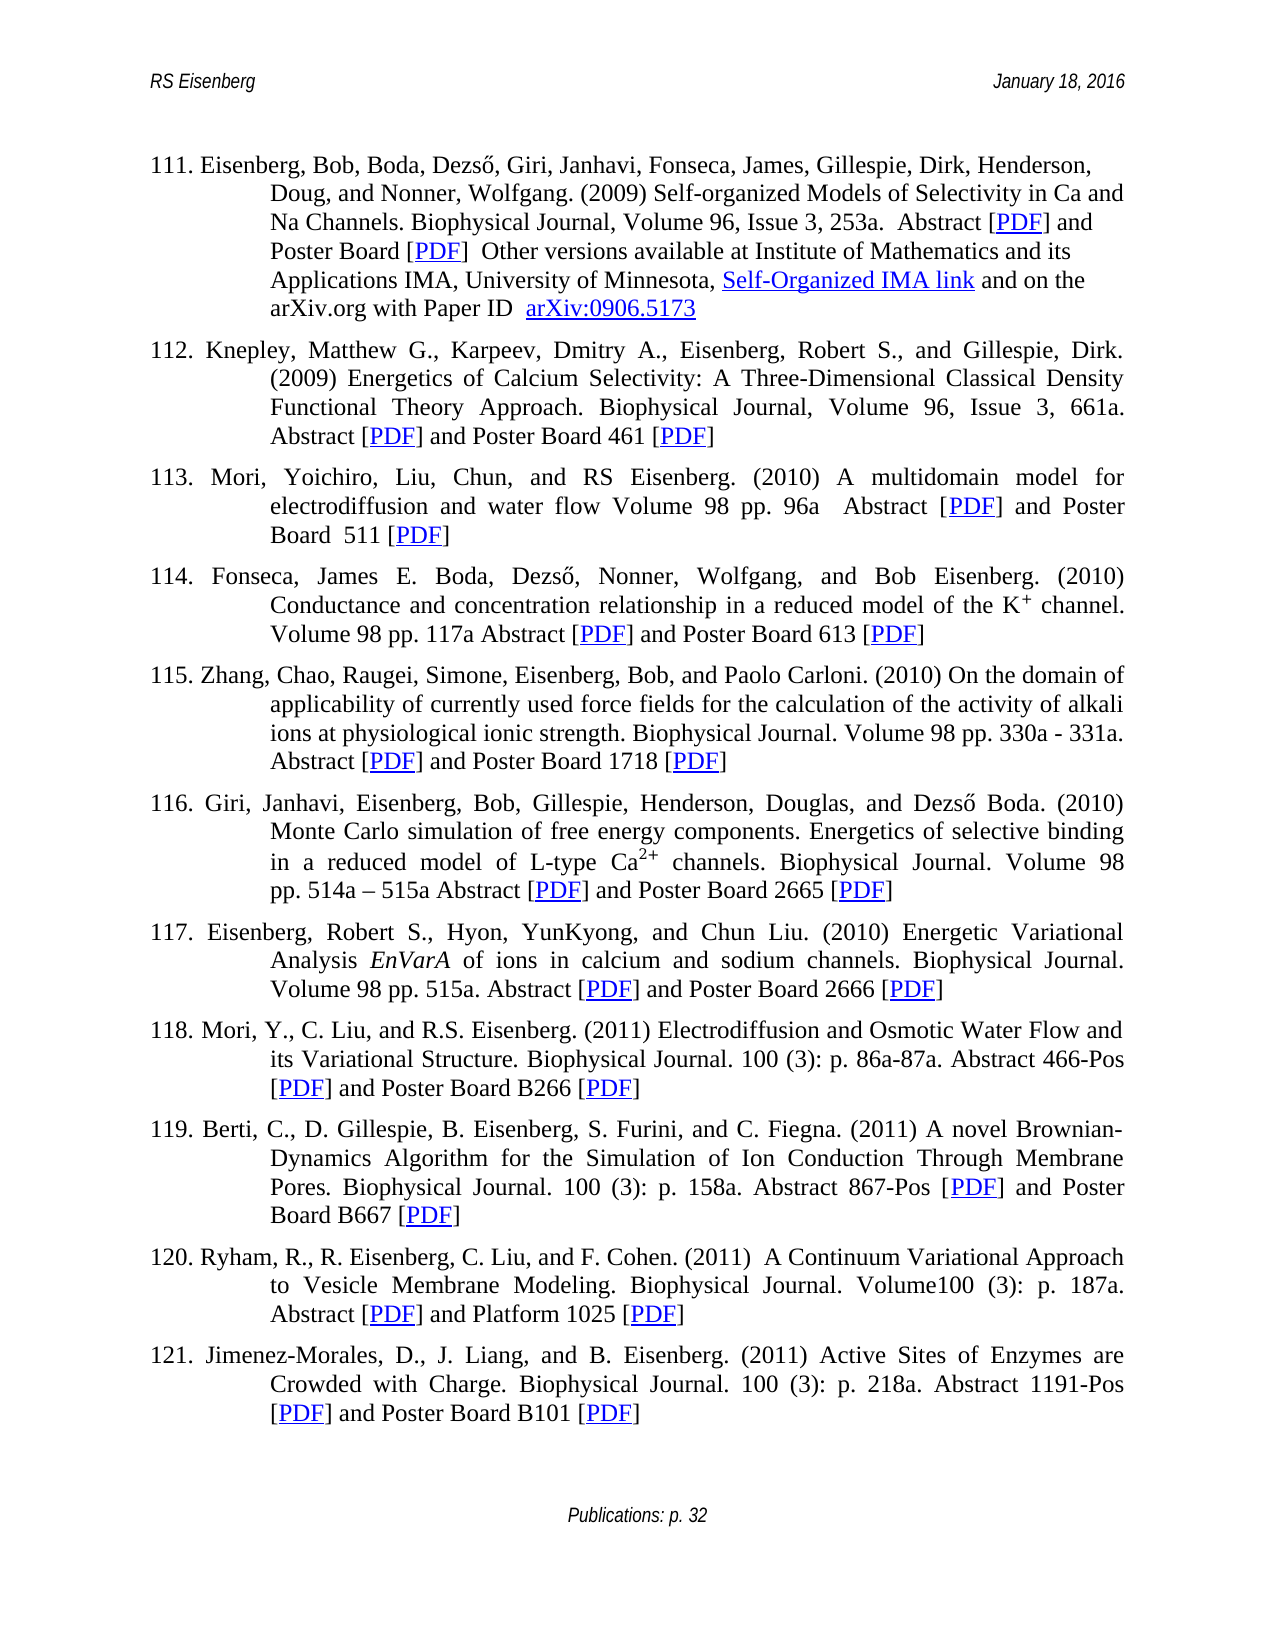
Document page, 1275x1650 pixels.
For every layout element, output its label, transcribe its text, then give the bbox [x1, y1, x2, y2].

text 113. Mori, Yoichiro, Liu, Chun, and RS Eisenberg. (2010) A multidomain model for electrodiffusion and water flow Volume 98 pp. 96a Abstract [PDF] and Poster Board 511 [PDF] [150, 462, 1125, 548]
text 119. Berti, C., D. Gillespie, B. Eisenberg, S. Furini, and C. Fiegna. (2011) A novel Brownian-Dynamics Algorithm for the Simulation of Ion Conduction Through Membrane Pores. Biophysical Journal. 100 (3): p. 158a. Abstract 867-Pos [PDF] and Poster Board B667 [PDF] [150, 1114, 1125, 1229]
text 117. Eisenberg, Robert S., Hyon, YunKyong, and Chun Liu. (2010) Energetic Variational Analysis EnVarA of ions in calcium and sodium channels. Biophysical Journal. Volume 98 pp. 515a. Abstract [PDF] and Poster Board 2666 [PDF] [150, 917, 1125, 1003]
text 111. Eisenberg, Bob, Boda, Dezső, Giri, Janhavi, Fonseca, James, Gillespie, Dirk, Henderson, Doug, and Nonner, Wolfgang. (2009) Self-organized Models of Selectivity in Ca and Na Channels. Biophysical Journal, Volume 96, Issue 3, 253a. Abstract [PDF] and Poster Board [PDF] Other versions available at Institute of Mathematics and its Applications IMA, University of Minnesota, Self-Organized IMA link and on the arXiv.org with Paper ID arXiv:0906.5173 [150, 150, 1125, 322]
text 120. Ryham, R., R. Eisenberg, C. Liu, and F. Cohen. (2011) A Continuum Variational Approach to Vesicle Membrane Modeling. Biophysical Journal. Volume100 (3): p. 187a. Abstract [PDF] and Platform 1025 [PDF] [150, 1242, 1125, 1328]
text 116. Giri, Janhavi, Eisenberg, Bob, Gillespie, Henderson, Douglas, and Dezső Boda. (2010) Monte Carlo simulation of free energy components. Energetics of selective binding in a reduced model of L-type Ca2+ channels. Biophysical Journal. Volume 98 pp. 514a – 515a Abstract [PDF] and Poster Board 2665 [PDF] [150, 788, 1125, 904]
text 118. Mori, Y., C. Liu, and R.S. Eisenberg. (2011) Electrodiffusion and Osmotic Water Flow and its Variational Structure. Biophysical Journal. 100 (3): p. 86a-87a. Abstract 466-Pos [PDF] and Poster Board B266 [PDF] [150, 1015, 1125, 1102]
text 115. Zhang, Chao, Raugei, Simone, Eisenberg, Bob, and Paolo Carloni. (2010) On the domain of applicability of currently used force fields for the calculation of the activity of alkali ions at physiological ionic strength. Biophysical Journal. Volume 98 pp. 330a - 331a. Abstract [PDF] and Poster Board 1718 [PDF] [150, 660, 1125, 775]
text 112. Knepley, Matthew G., Karpeev, Dmitry A., Eisenberg, Robert S., and Gillespie, Dirk. (2009) Energetics of Calcium Selectivity: A Three-Dimensional Classical Density Functional Theory Approach. Biophysical Journal, Volume 96, Issue 3, 661a. Abstract [PDF] and Poster Board 461 [PDF] [150, 335, 1125, 450]
text 121. Jimenez-Morales, D., J. Liang, and B. Eisenberg. (2011) Active Sites of Enzymes are Crowded with Charge. Biophysical Journal. 100 (3): p. 218a. Abstract 1191-Pos [PDF] and Poster Board B101 [PDF] [150, 1340, 1125, 1427]
text 114. Fonseca, James E. Boda, Dezső, Nonner, Wolfgang, and Bob Eisenberg. (2010) Conductance and concentration relationship in a reduced model of the K+ channel. Volume 98 pp. 117a Abstract [PDF] and Poster Board 613 [PDF] [150, 561, 1125, 648]
